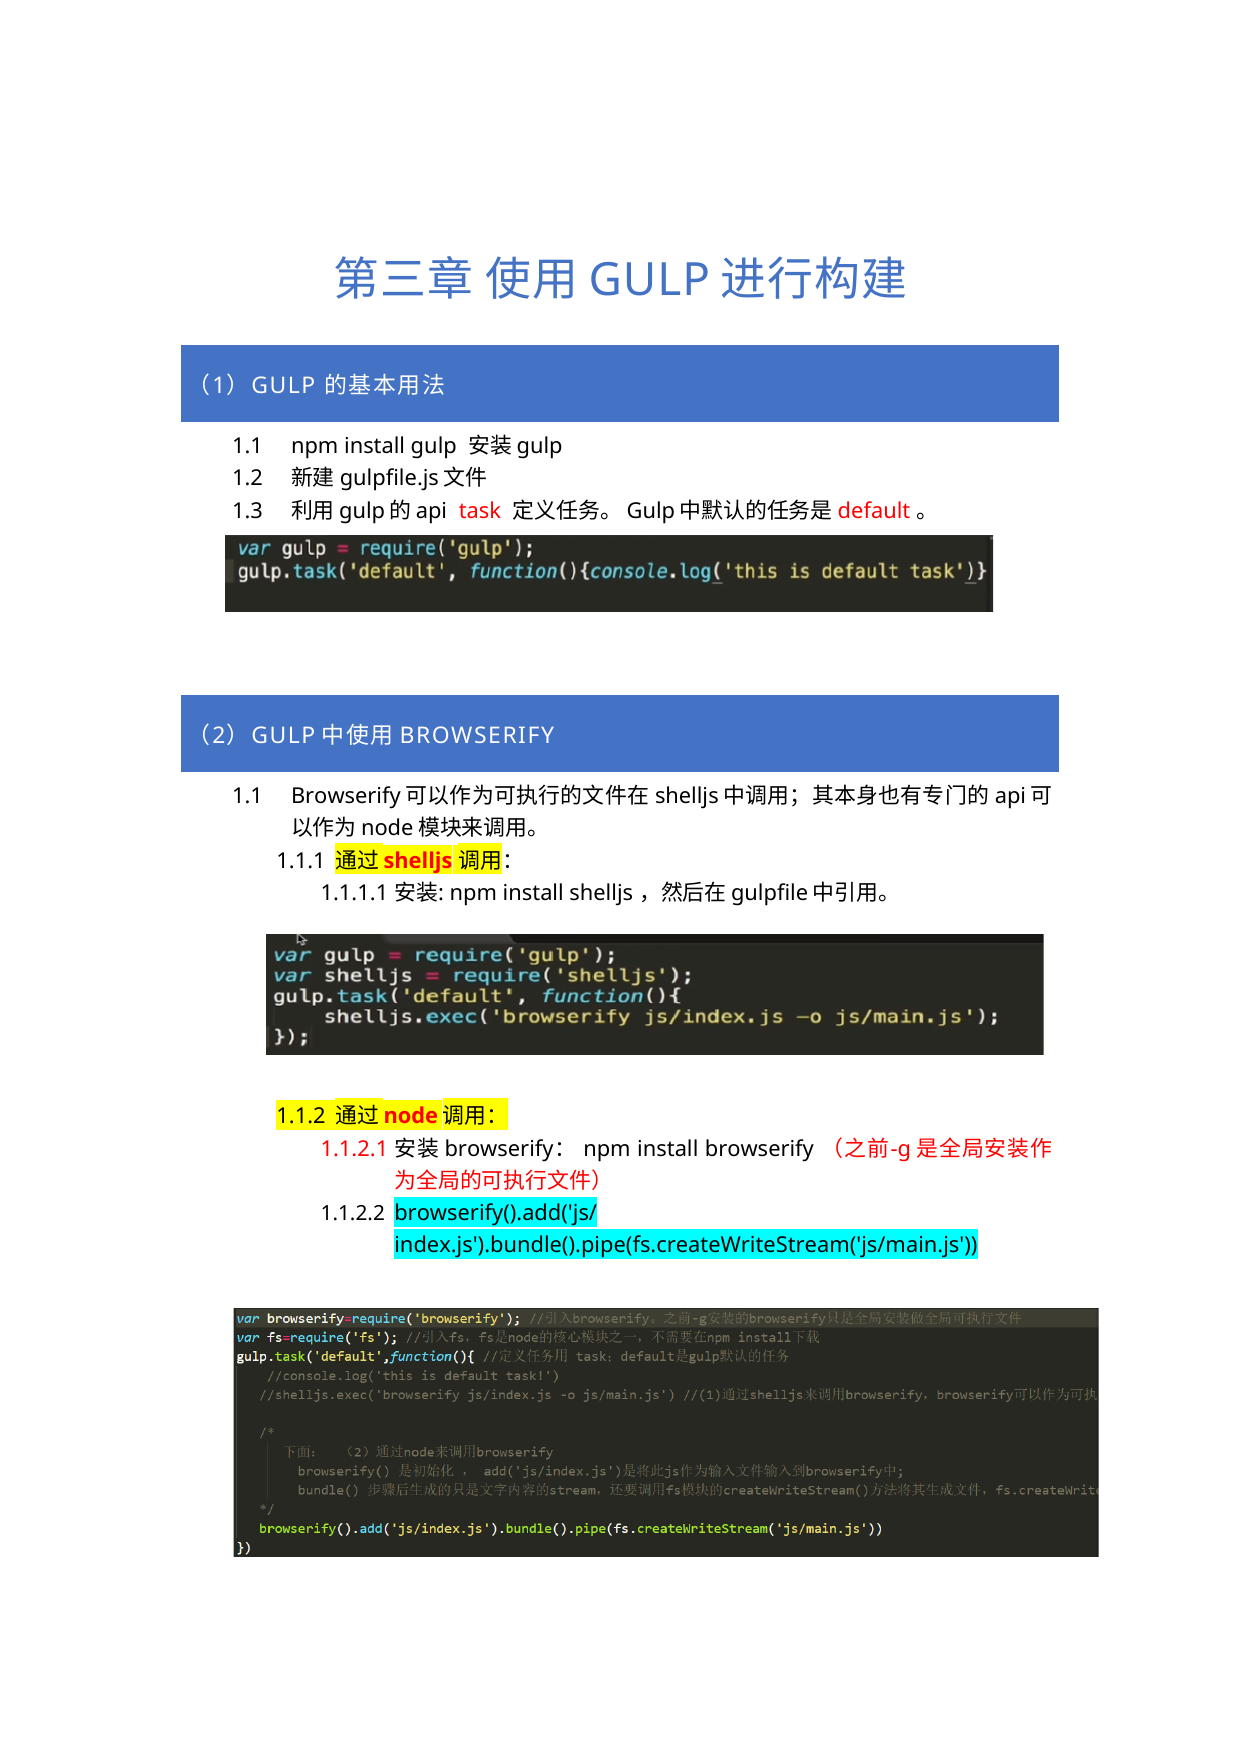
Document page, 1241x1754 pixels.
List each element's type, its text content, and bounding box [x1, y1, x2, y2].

list 通过shelljs 调用： [276, 842, 1053, 875]
list 安装browserify： npm install browserify （之前-g是全局安装作为全局的可执行文件） [320, 1130, 1053, 1195]
list npm install gulp 安装gulp [232, 427, 1053, 460]
title 第三章 使用gulp进行构建 [187, 227, 1053, 324]
list 利用gulp的api task 定义任务。 Gulp中默认的任务是 default 。 [232, 492, 1053, 525]
list 新建 gulpfile.js文件 [232, 460, 1053, 492]
picture [233, 1308, 1099, 1557]
list browserify().add('js/index.js').bundle().pipe(fs.createWriteStream('js/main.js')) [320, 1195, 1053, 1260]
list Browserify可以作为可执行的文件在shelljs中调用；其本身也有专门的api可以作为node模块来调用。 [232, 777, 1053, 842]
list 通过node调用： [276, 1033, 1053, 1130]
picture [225, 535, 994, 612]
picture [266, 934, 1044, 1055]
subtitle （2）Gulp中使用Browserify [188, 701, 1053, 766]
list 安装: npm install shelljs ，然后在gulpfile中引用。 [320, 875, 1053, 907]
subtitle （1）Gulp 的基本用法 [188, 351, 1053, 416]
